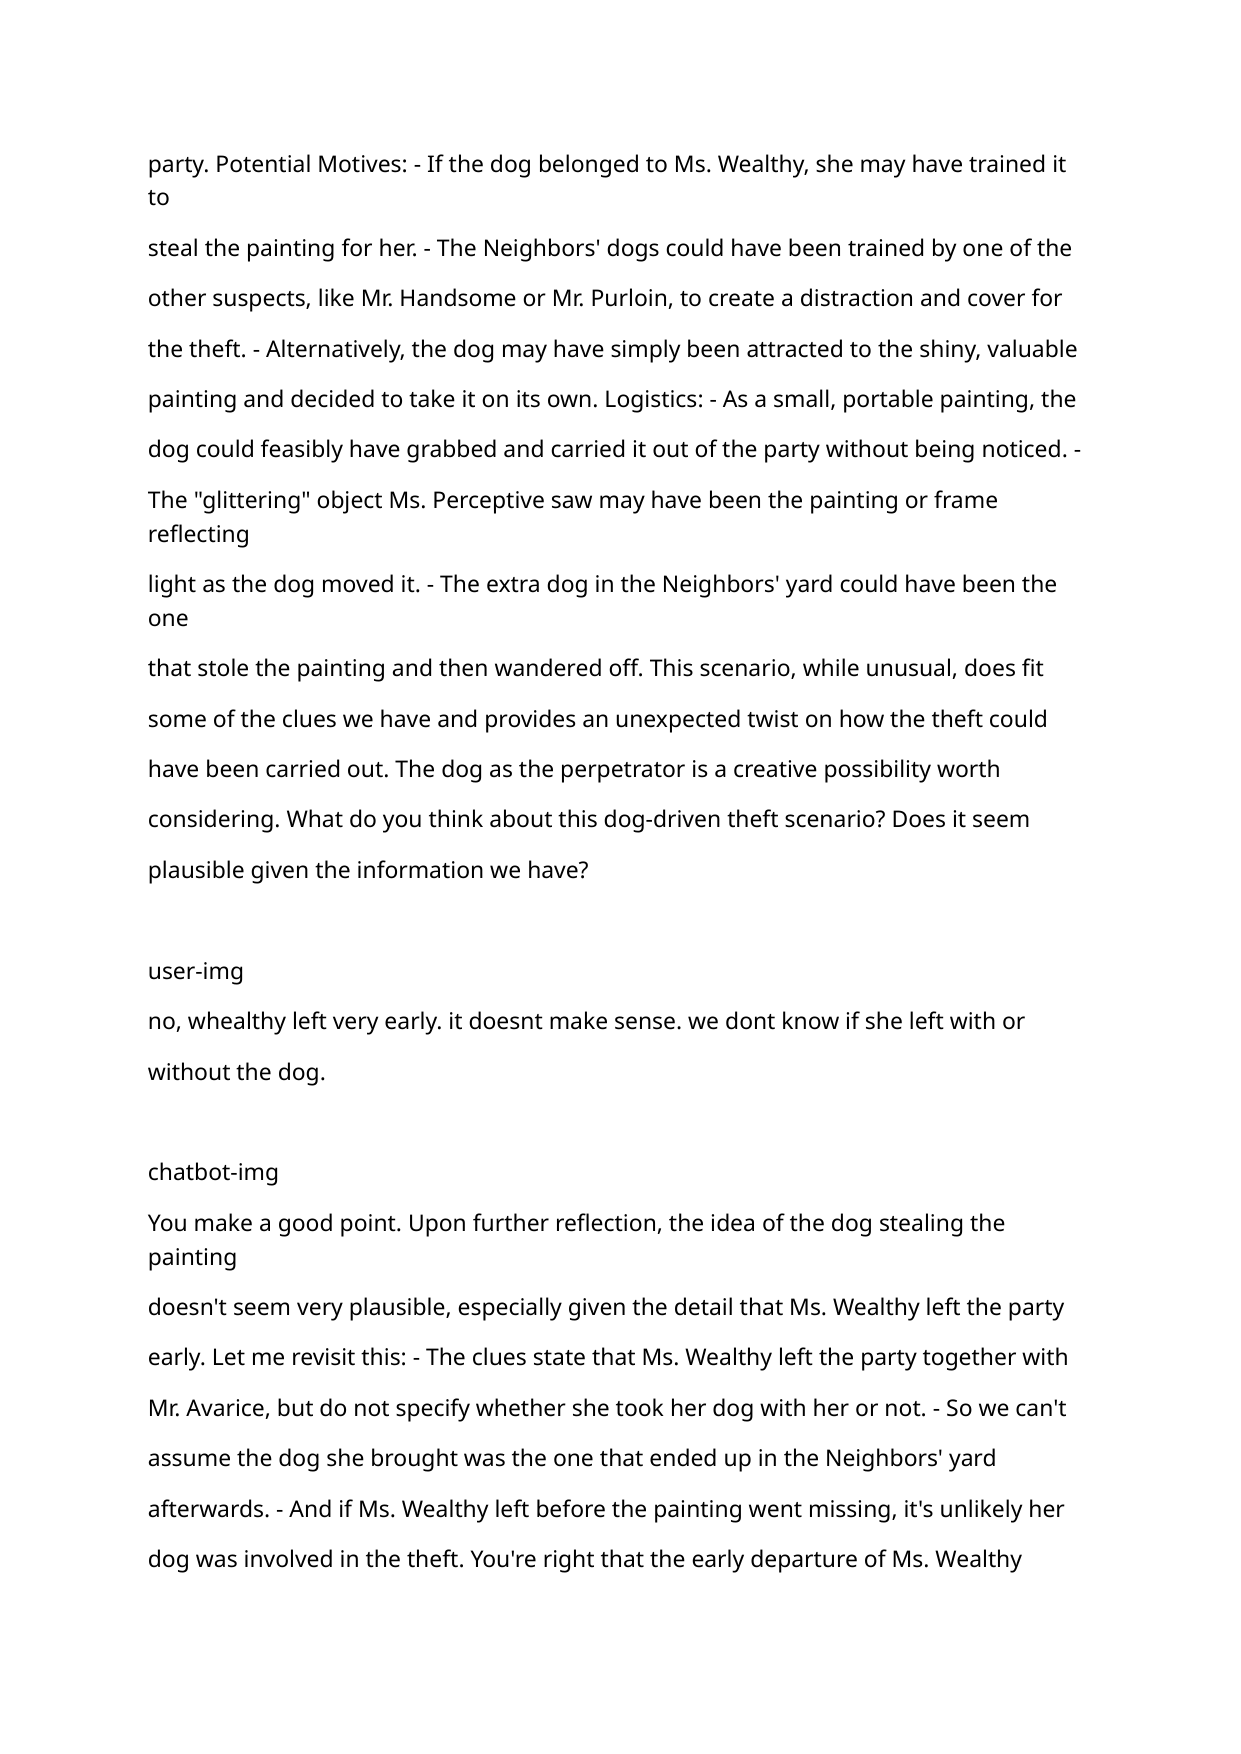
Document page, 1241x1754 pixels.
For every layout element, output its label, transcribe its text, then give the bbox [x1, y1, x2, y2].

text considering. What do you think about this dog-driven theft scenario? Does it seem [148, 803, 1093, 835]
text chatbot-img [148, 1156, 1093, 1188]
text party. Potential Motives: - If the dog belonged to Ms. Wealthy, she may have trained it to [148, 148, 1093, 213]
text dog could feasibly have grabbed and carried it out of the party without being noticed. - [148, 433, 1093, 465]
text afterwards. - And if Ms. Wealthy left before the painting went missing, it's unlikely her [148, 1493, 1093, 1524]
text You make a good point. Upon further reflection, the idea of the dog stealing the painting [148, 1207, 1093, 1272]
text early. Let me revisit this: - The clues state that Ms. Wealthy left the party together with [148, 1341, 1093, 1373]
text The "glittering" object Ms. Perceptive saw may have been the painting or frame reflecting [148, 484, 1093, 549]
text user-img [148, 955, 1093, 986]
text Mr. Avarice, but do not specify whether she took her dog with her or not. - So we can't [148, 1392, 1093, 1423]
text no, whealthy left very early. it doesnt make sense. we dont know if she left with or [148, 1005, 1093, 1036]
text dog was involved in the theft. You're right that the early departure of Ms. Wealthy [148, 1543, 1093, 1574]
text some of the clues we have and provides an unexpected twist on how the theft could [148, 703, 1093, 734]
text painting and decided to take it on its own. Logistics: - As a small, portable painting, the [148, 383, 1093, 414]
text other suspects, like Mr. Handsome or Mr. Purloin, to create a distraction and cover for [148, 282, 1093, 313]
text light as the dog moved it. - The extra dog in the Neighbors' yard could have been the one [148, 568, 1093, 633]
text without the dog. [148, 1056, 1093, 1087]
text assume the dog she brought was the one that ended up in the Neighbors' yard [148, 1442, 1093, 1473]
text have been carried out. The dog as the perpetrator is a creative possibility worth [148, 753, 1093, 784]
text that stole the painting and then wandered off. This scenario, while unusual, does fit [148, 652, 1093, 683]
text steal the painting for her. - The Neighbors' dogs could have been trained by one of the [148, 232, 1093, 263]
text doesn't seem very plausible, especially given the detail that Ms. Wealthy left the party [148, 1291, 1093, 1322]
text plausible given the information we have? [148, 854, 1093, 885]
text the theft. - Alternatively, the dog may have simply been attracted to the shiny, valuable [148, 333, 1093, 364]
